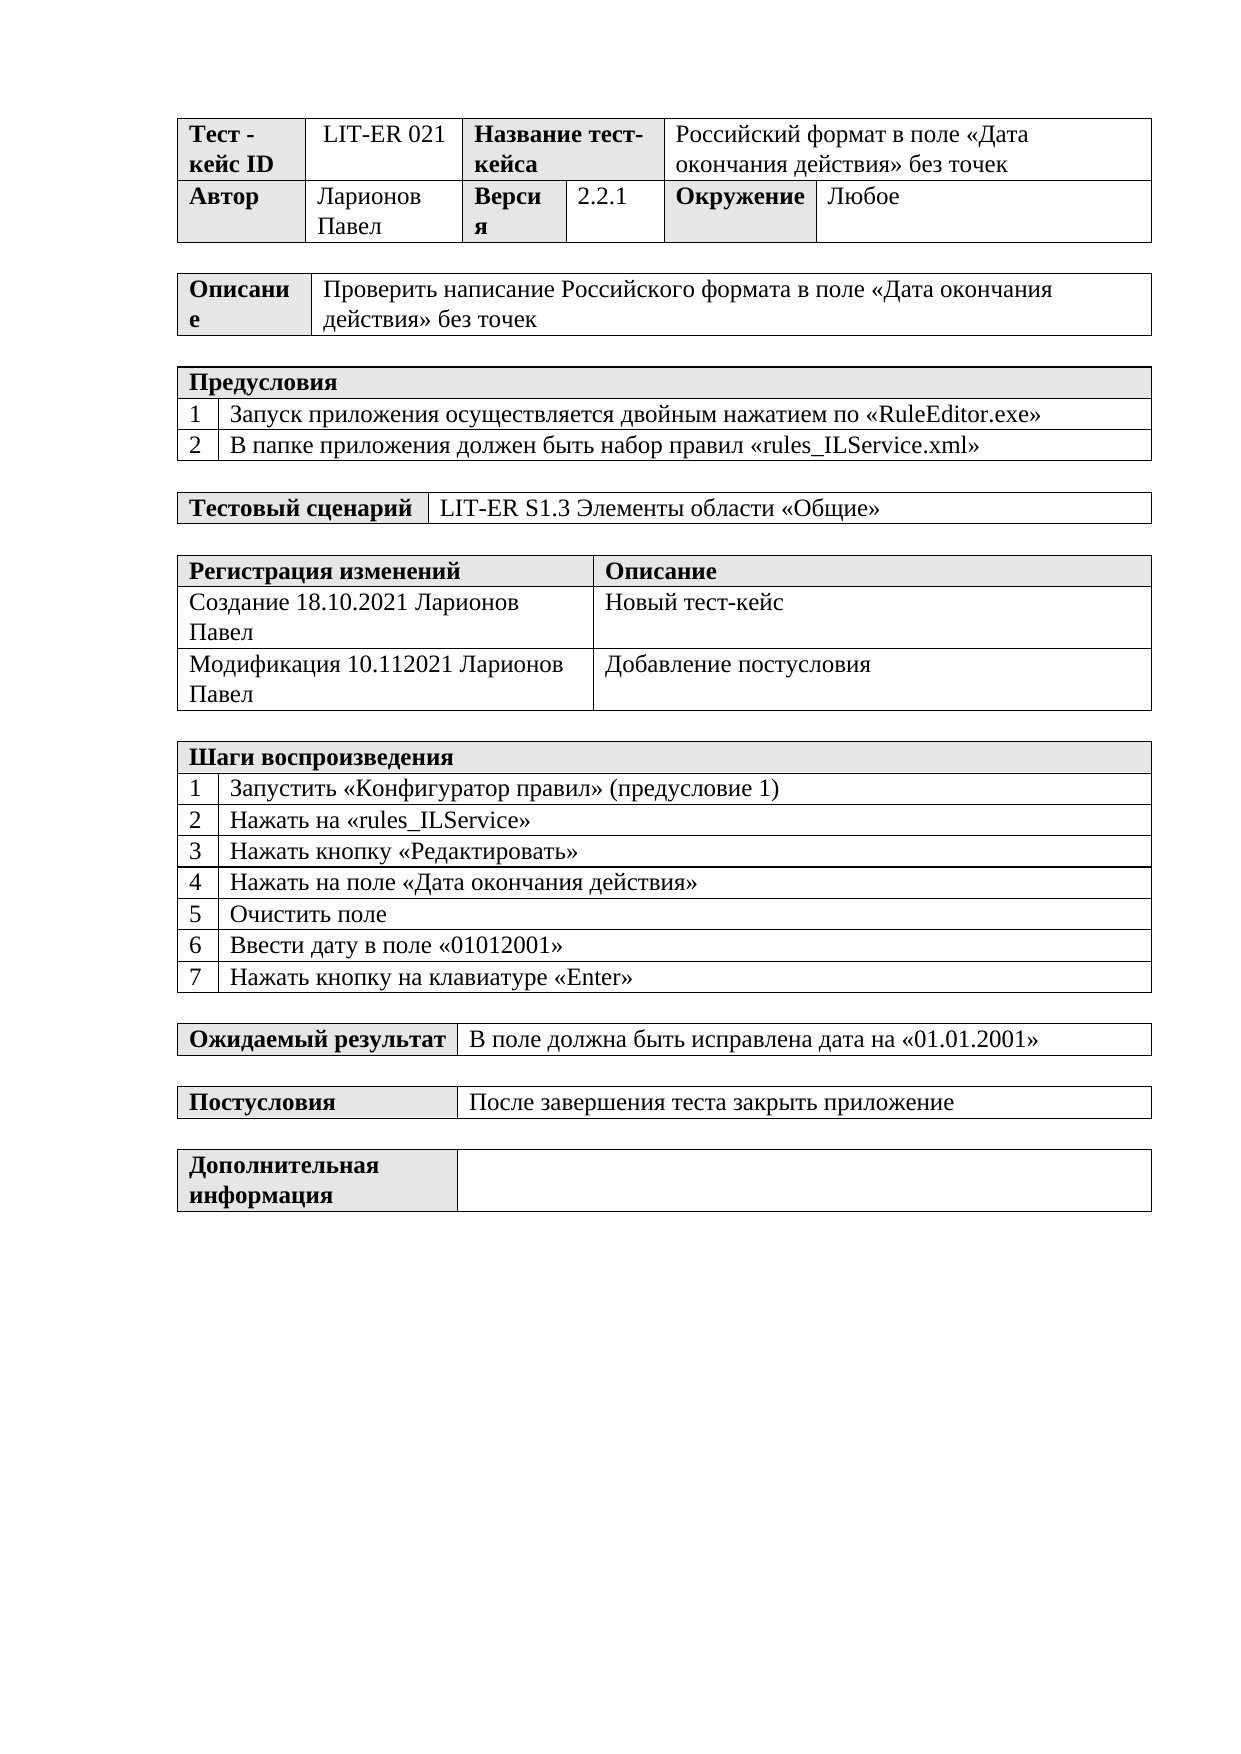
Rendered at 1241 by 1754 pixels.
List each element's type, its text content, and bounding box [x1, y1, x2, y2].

table_header Тестовый сценарий [178, 493, 428, 523]
table_header После завершения теста закрыть приложение [458, 1087, 1151, 1117]
table_cell 2 [178, 805, 218, 835]
table_header Описание [178, 274, 311, 335]
table_cell Добавление постусловия [594, 649, 1151, 709]
table_cell Нажать кнопку на клавиатуре «Enter» [219, 962, 1151, 992]
table_cell Ларионов Павел [306, 181, 462, 242]
table_cell Нажать на «rules_ILService» [219, 805, 1151, 835]
table_cell Ввести дату в поле «01012001» [219, 930, 1151, 961]
table_header Предусловия [178, 368, 1151, 398]
table_header Описание [594, 556, 1151, 586]
table_cell 1 [178, 399, 218, 429]
table_header [458, 1150, 1151, 1211]
table_header Дополнительная информация [178, 1150, 457, 1211]
table_header Тест -кейс ID [178, 119, 305, 180]
table_cell Окружение [665, 181, 816, 242]
table_cell Запустить «Конфигуратор правил» (предусловие 1) [219, 774, 1151, 804]
table_header В поле должна быть исправлена дата на «01.01.2001» [458, 1024, 1151, 1055]
table_header Проверить написание Российского формата в поле «Дата окончания действия» без точек [312, 274, 1151, 335]
table_cell Нажать кнопку «Редактировать» [219, 836, 1151, 866]
table_cell 1 [178, 774, 218, 804]
table_cell 4 [178, 868, 218, 898]
table_cell 5 [178, 899, 218, 929]
table_cell Нажать на поле «Дата окончания действия» [219, 868, 1151, 898]
table_cell Очистить поле [219, 899, 1151, 929]
table_cell 2 [178, 430, 218, 460]
table_header LIT-ER 021 [306, 119, 462, 180]
table_header LIT-ER S1.3 Элементы области «Общие» [429, 493, 1151, 523]
table_cell Создание 18.10.2021 Ларионов Павел [178, 587, 593, 648]
table_header Шаги воспроизведения [178, 742, 1151, 772]
table_header Ожидаемый результат [178, 1024, 457, 1055]
table_cell Любое [817, 181, 1151, 242]
table_cell 6 [178, 930, 218, 961]
table_header Регистрация изменений [178, 556, 593, 586]
table_cell Автор [178, 181, 305, 242]
table_cell В папке приложения должен быть набор правил «rules_ILService.xml» [219, 430, 1151, 460]
table_header Название тест- кейса [463, 119, 664, 180]
table_cell Новый тест-кейс [594, 587, 1151, 648]
table_cell Версия [463, 181, 566, 242]
table_cell 7 [178, 962, 218, 992]
table_cell 3 [178, 836, 218, 866]
table_cell Запуск приложения осуществляется двойным нажатием по «RuleEditor.exe» [219, 399, 1151, 429]
table_cell Модификация 10.112021 Ларионов Павел [178, 649, 593, 709]
table_header Постусловия [178, 1087, 457, 1117]
table_header Российский формат в поле «Дата окончания действия» без точек [665, 119, 1151, 180]
table_cell 2.2.1 [567, 181, 664, 242]
